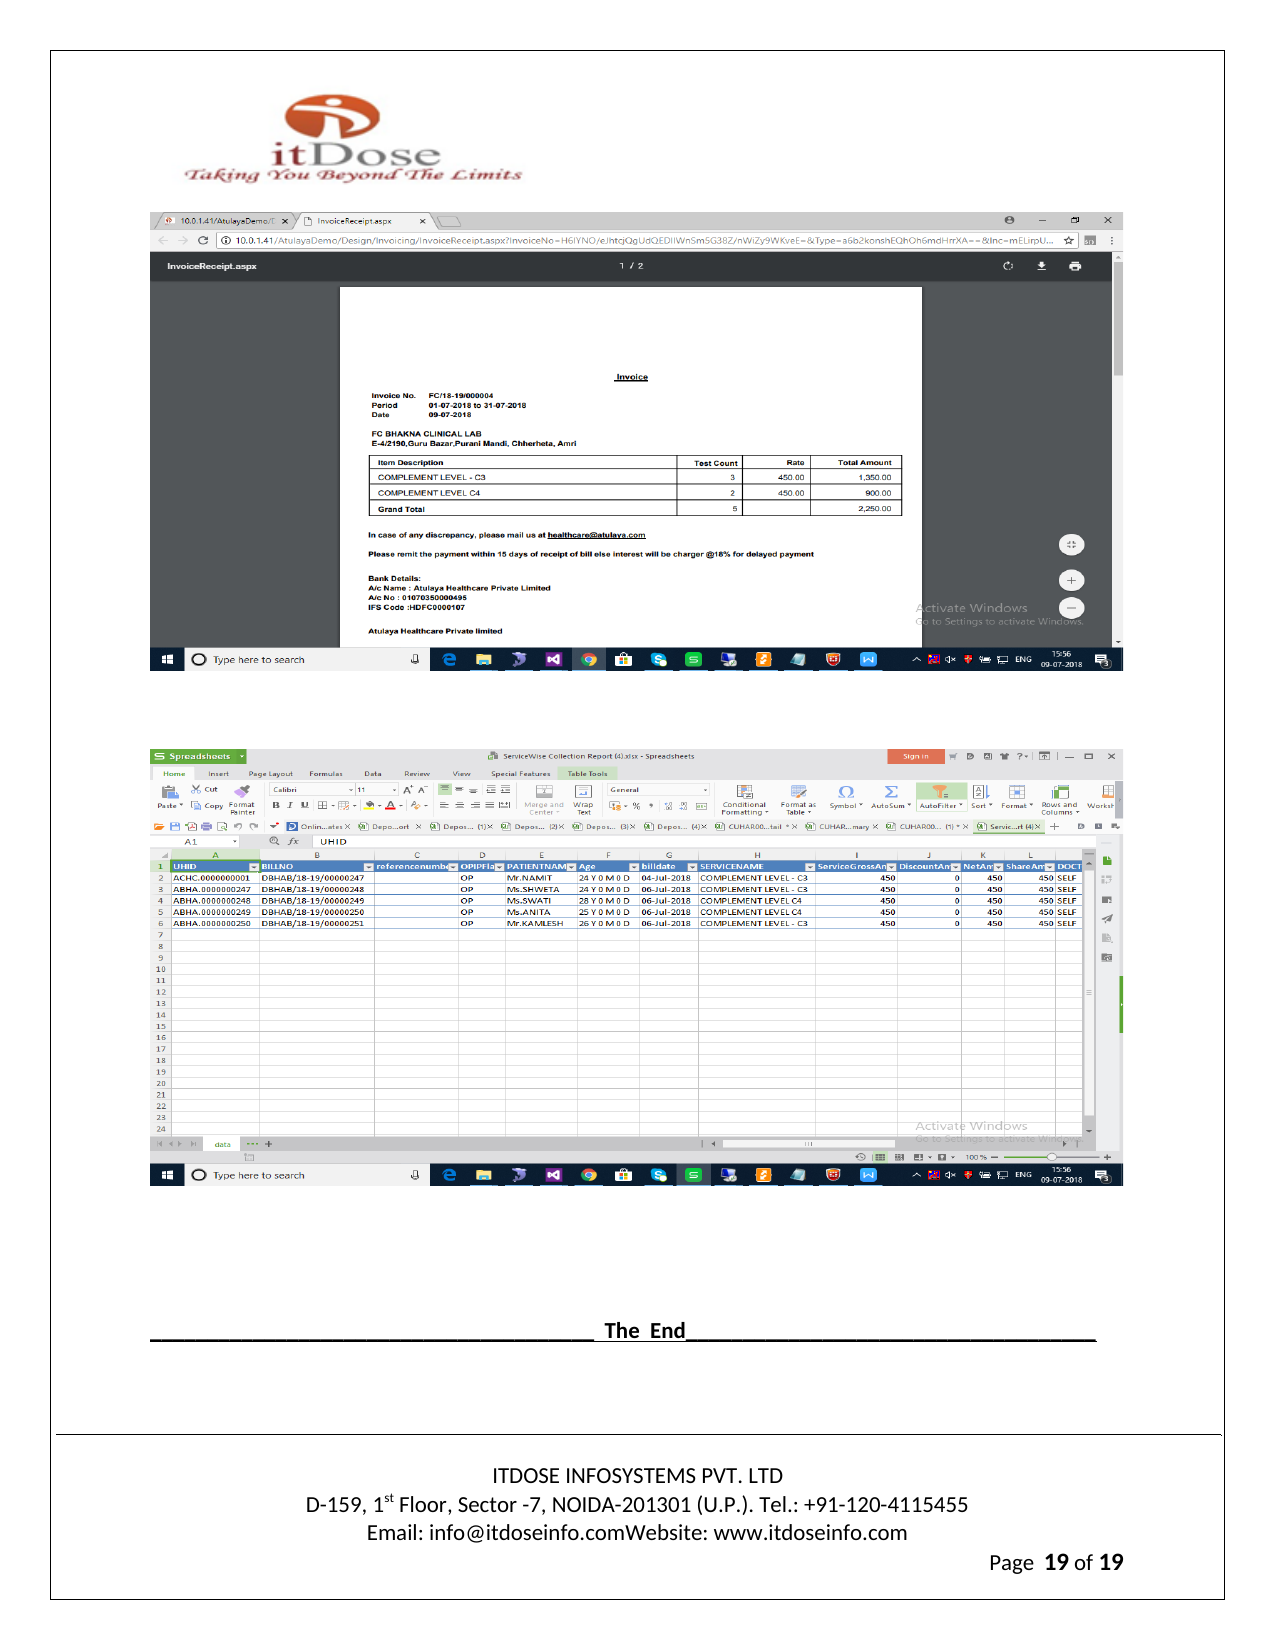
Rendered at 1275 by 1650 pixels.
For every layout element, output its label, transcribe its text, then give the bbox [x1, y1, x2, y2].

text _______________________________________ The End____________________________________ [150, 1316, 1125, 1344]
picture [150, 749, 1124, 1186]
picture [150, 73, 1124, 671]
